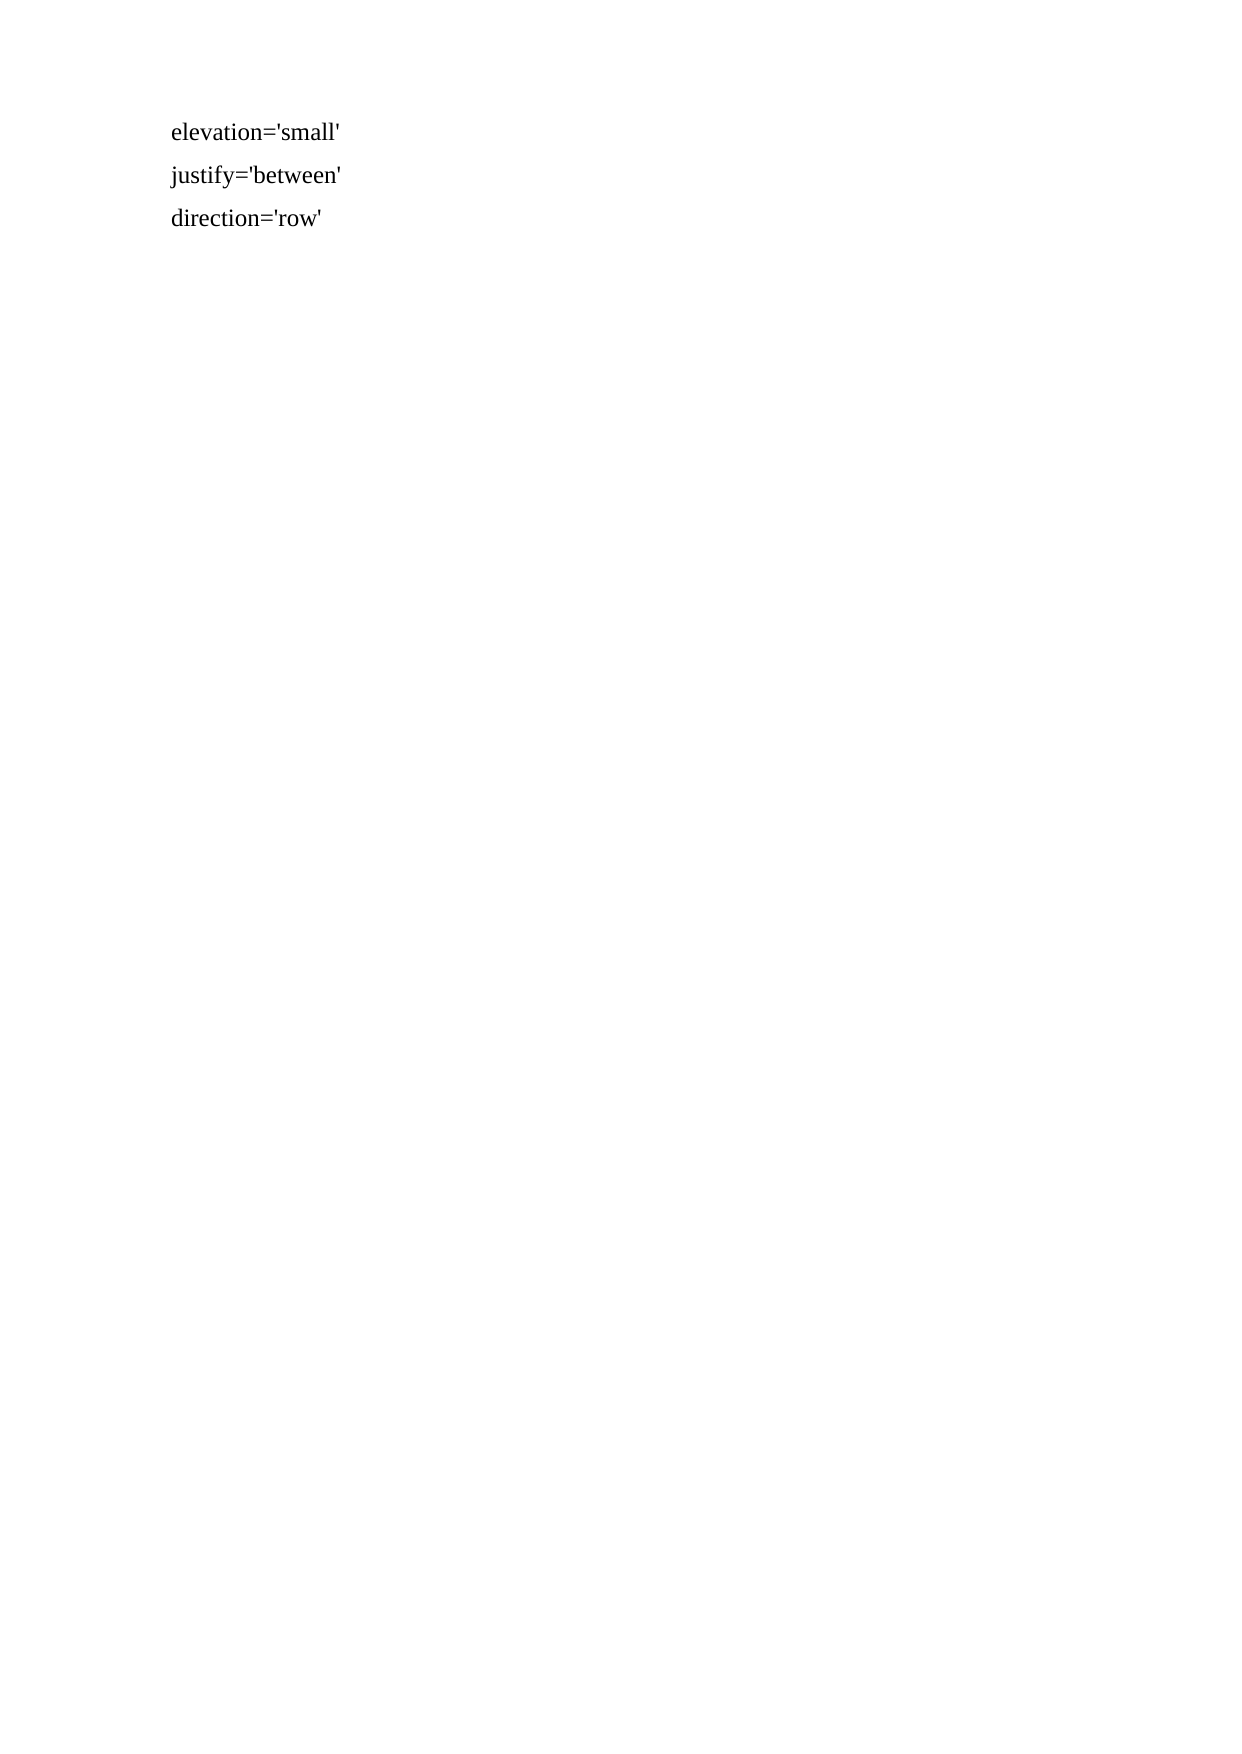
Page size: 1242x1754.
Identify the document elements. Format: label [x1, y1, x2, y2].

text [171, 117, 371, 232]
